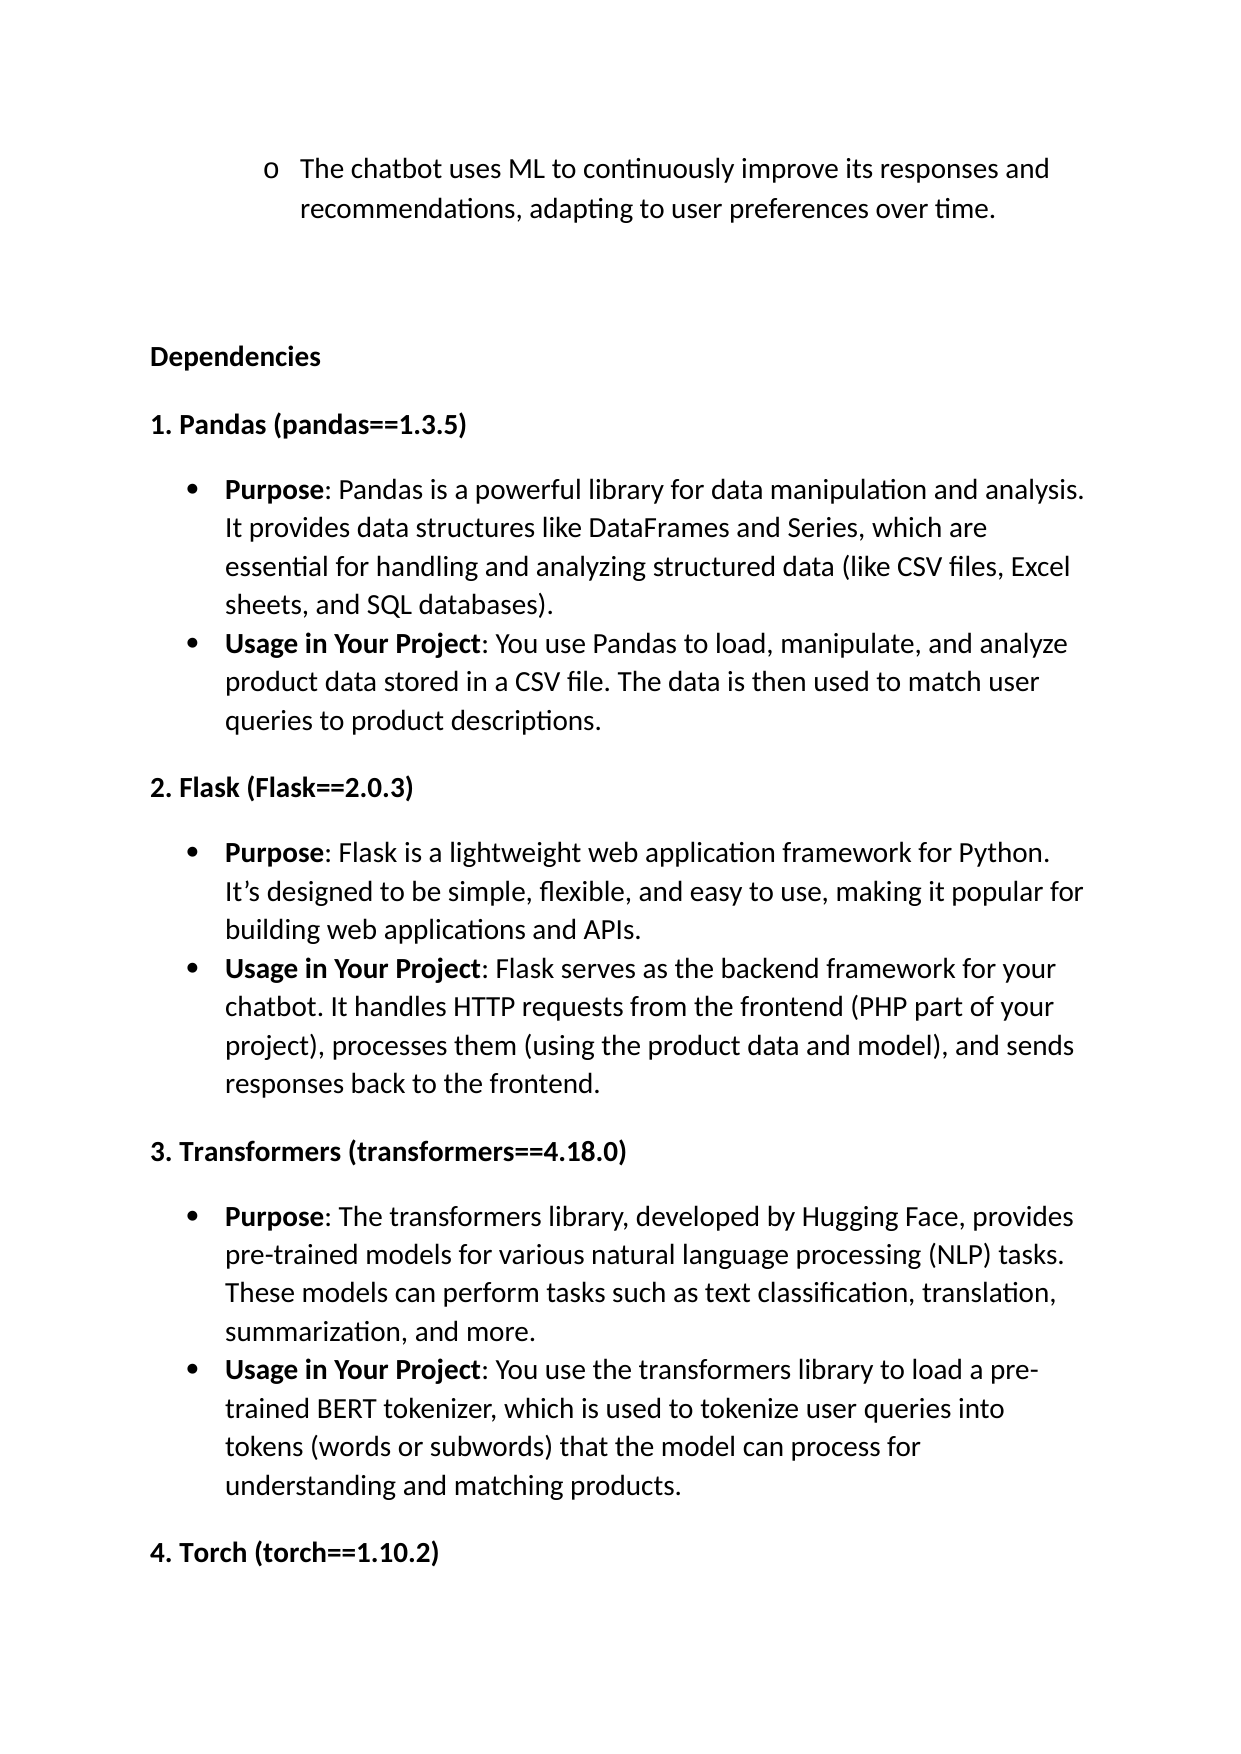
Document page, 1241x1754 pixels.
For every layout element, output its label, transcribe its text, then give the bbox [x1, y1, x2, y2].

list Purpose: The transformers library, developed by Hugging Face, provides pre-trained models for various natural language processing (NLP) tasks. These models can perform tasks such as text classification, translation, summarization, and more. [187, 1198, 1090, 1348]
subtitle 3. Transformers (transformers==4.18.0) [150, 1133, 1090, 1168]
list Usage in Your Project: You use Pandas to load, manipulate, and analyze product data stored in a CSV file. The data is then used to match user queries to product descriptions. [187, 625, 1090, 737]
subtitle 1. Pandas (pandas==1.3.5) [150, 406, 1090, 442]
list The chatbot uses ML to continuously improve its responses and recommendations, adapting to user preferences over time. [262, 150, 1090, 226]
text Dependencies [150, 338, 1090, 374]
list Usage in Your Project: You use the transformers library to load a pre-trained BERT tokenizer, which is used to tokenize user queries into tokens (words or subwords) that the model can process for understanding and matching products. [187, 1351, 1090, 1502]
list Usage in Your Project: Flask serves as the backend framework for your chatbot. It handles HTTP requests from the frontend (PHP part of your project), processes them (using the product data and model), and sends responses back to the frontend. [187, 950, 1090, 1101]
list Purpose: Flask is a lightweight web application framework for Python. It’s designed to be simple, flexible, and easy to use, making it popular for building web applications and APIs. [187, 834, 1090, 947]
subtitle 4. Torch (torch==1.10.2) [150, 1534, 1090, 1570]
subtitle 2. Flask (Flask==2.0.3) [150, 769, 1090, 805]
list Purpose: Pandas is a powerful library for data manipulation and analysis. It provides data structures like DataFrames and Series, which are essential for handling and analyzing structured data (like CSV files, Excel sheets, and SQL databases). [187, 471, 1090, 622]
